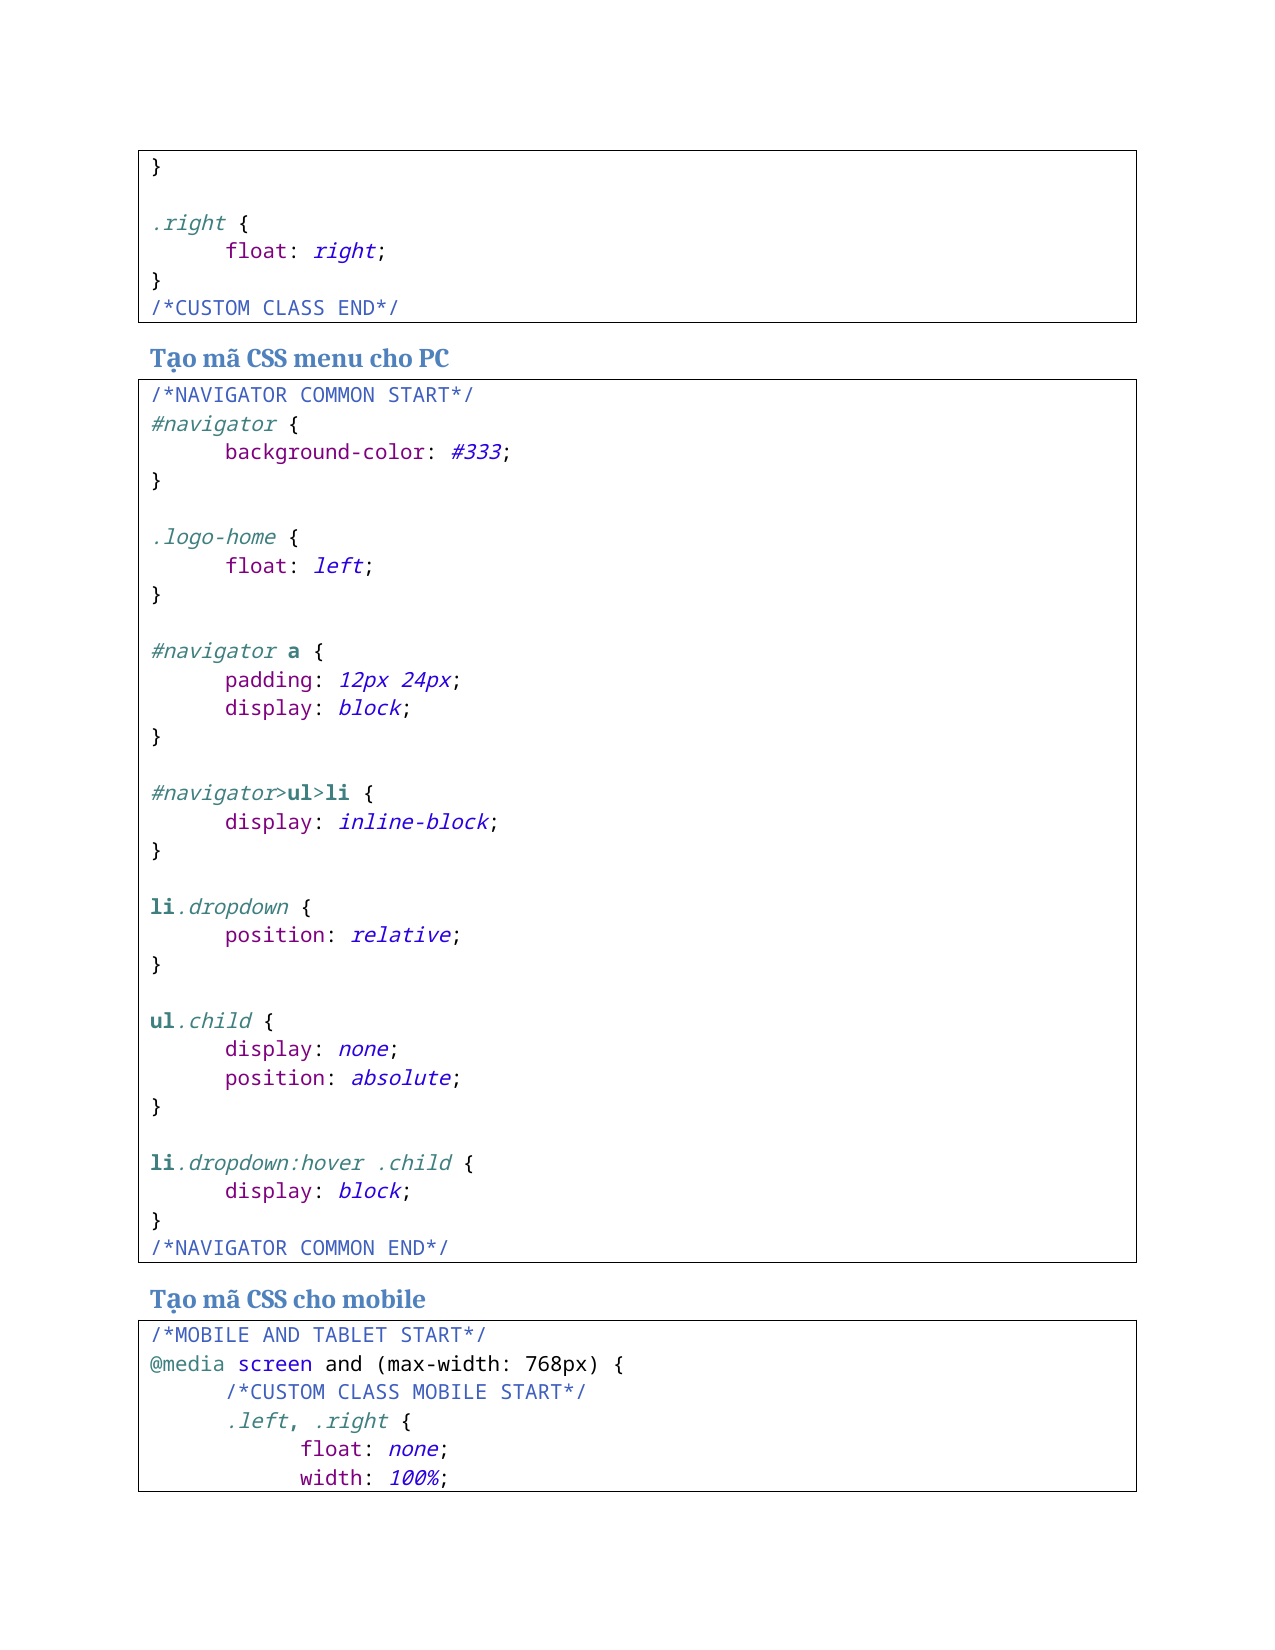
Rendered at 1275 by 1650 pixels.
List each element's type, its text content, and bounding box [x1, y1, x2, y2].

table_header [139, 151, 1136, 322]
subtitle Tạo mã CSS cho mobile [150, 1284, 1125, 1315]
table_header /*NAVIGATOR COMMON START*/ #navigator { background-color: #333; } .logo-home { float: left; } #navigator a { padding: 12px 24px; display: block; } #navigator>ul>li { display: inline-block; } li.dropdown { position: relative; } ul.child { display: none; position: absolute; } li.dropdown:hover .child { display: block; } /*NAVIGATOR COMMON END*/ [139, 380, 1136, 1262]
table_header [139, 1321, 1136, 1491]
subtitle Tạo mã CSS menu cho PC [150, 343, 1125, 375]
